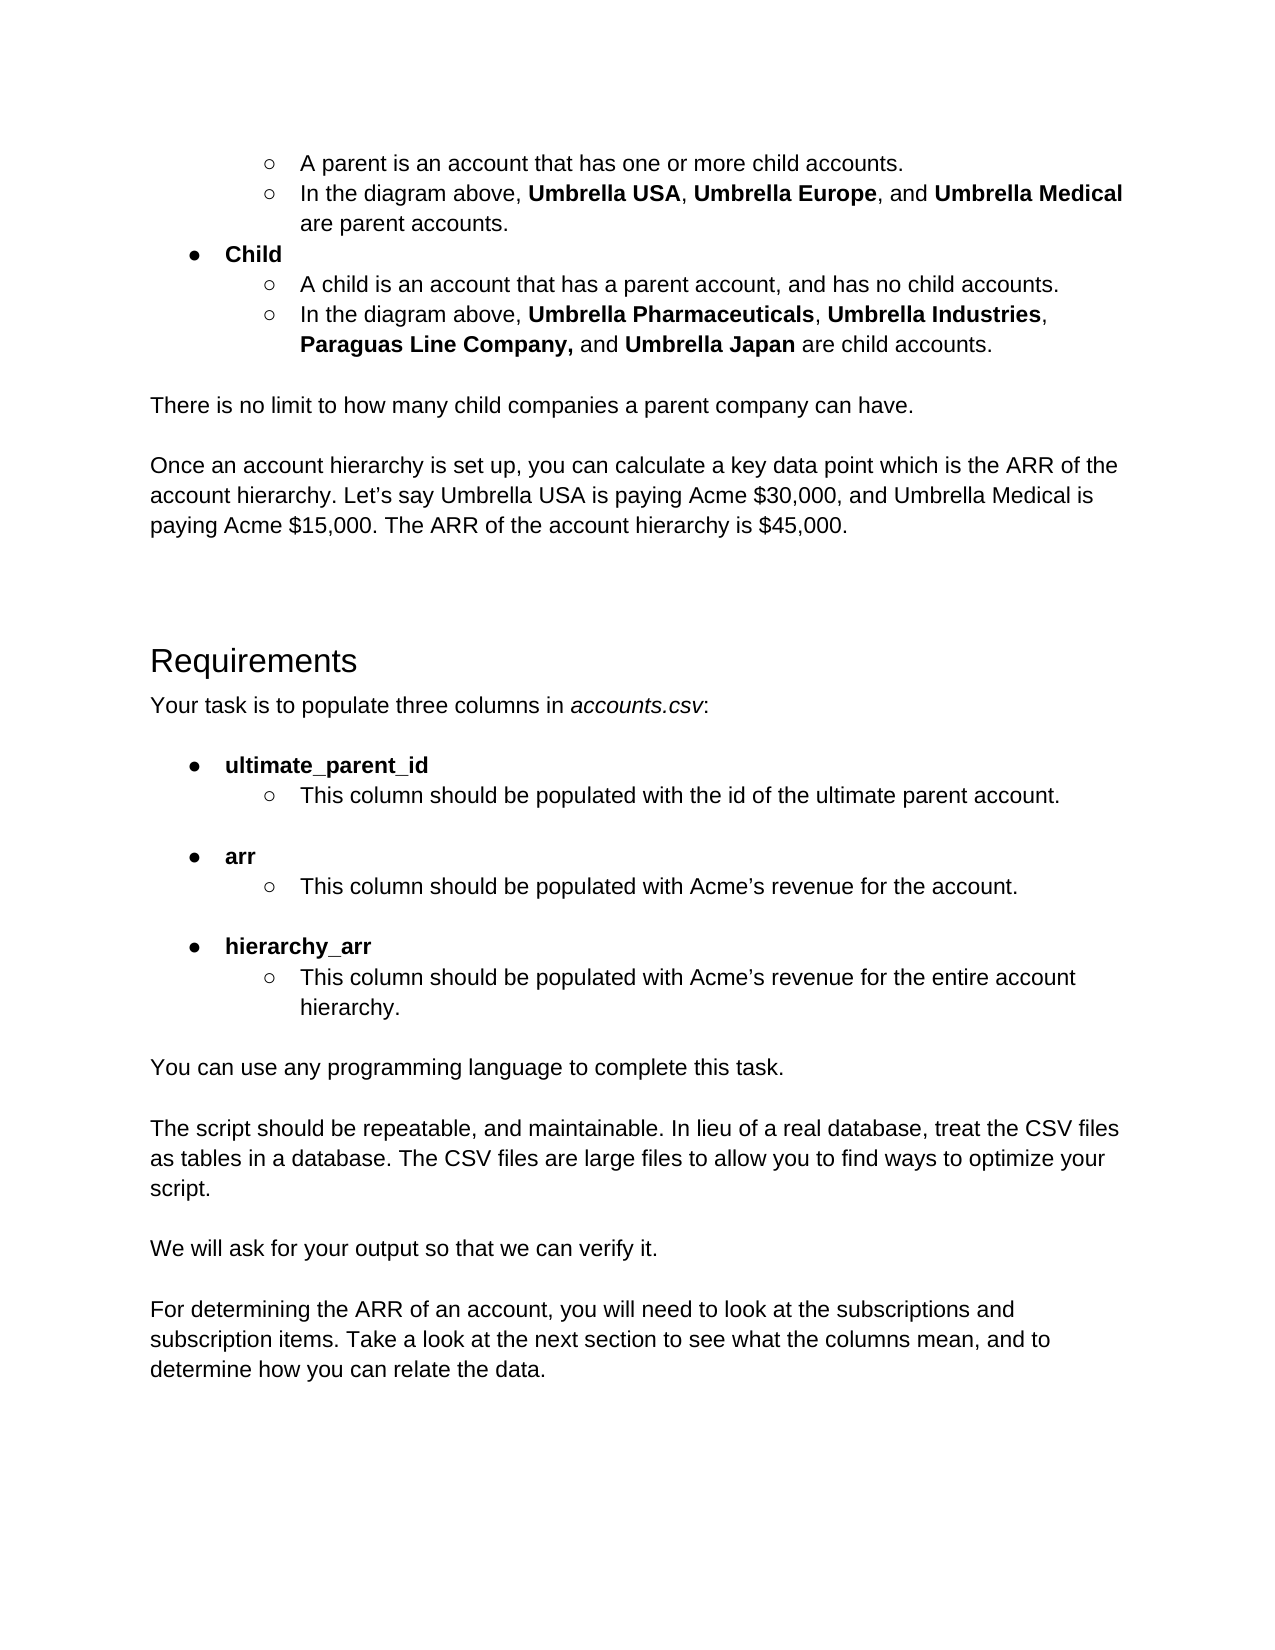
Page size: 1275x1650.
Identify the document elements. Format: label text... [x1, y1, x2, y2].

list In the diagram above, Umbrella Pharmaceuticals, Umbrella Industries, Paraguas Line Company, and Umbrella Japan are child accounts. [262, 301, 1125, 358]
text Once an account hierarchy is set up, you can calculate a key data point which is the ARR of the account hierarchy. Let’s say Umbrella USA is paying Acme $30,000, and Umbrella Medical is paying Acme $15,000. The ARR of the account hierarchy is $45,000. [150, 452, 1125, 539]
list This column should be populated with Acme’s revenue for the account. [262, 873, 1125, 929]
text The script should be repeatable, and maintainable. In lieu of a real database, treat the CSV files as tables in a database. The CSV files are large files to allow you to find ways to optimize your script. [150, 1114, 1125, 1201]
text You can use any programming language to complete this task. [150, 1054, 1125, 1080]
subtitle Requirements [150, 641, 1125, 679]
list arr [187, 843, 1125, 869]
text We will ask for your output so that we can verify it. [150, 1235, 1125, 1262]
list This column should be populated with the id of the ultimate parent account. [262, 782, 1125, 839]
text For determining the ARR of an account, you will need to look at the subscriptions and subscription items. Take a look at the next section to see what the columns mean, and to determine how you can relate the data. [150, 1296, 1125, 1382]
list ultimate_parent_id [187, 752, 1125, 778]
list A child is an account that has a parent account, and has no child accounts. [262, 271, 1125, 297]
list A parent is an account that has one or more child accounts. [262, 150, 1125, 176]
text Your task is to populate three columns in accounts.csv: [150, 692, 1125, 718]
list hierarchy_arr [187, 933, 1125, 959]
list Child [187, 241, 1125, 267]
list This column should be populated with Acme’s revenue for the entire account hierarchy. [262, 963, 1125, 1020]
text There is no limit to how many child companies a parent company can have. [150, 392, 1125, 418]
list In the diagram above, Umbrella USA, Umbrella Europe, and Umbrella Medical are parent accounts. [262, 180, 1125, 237]
